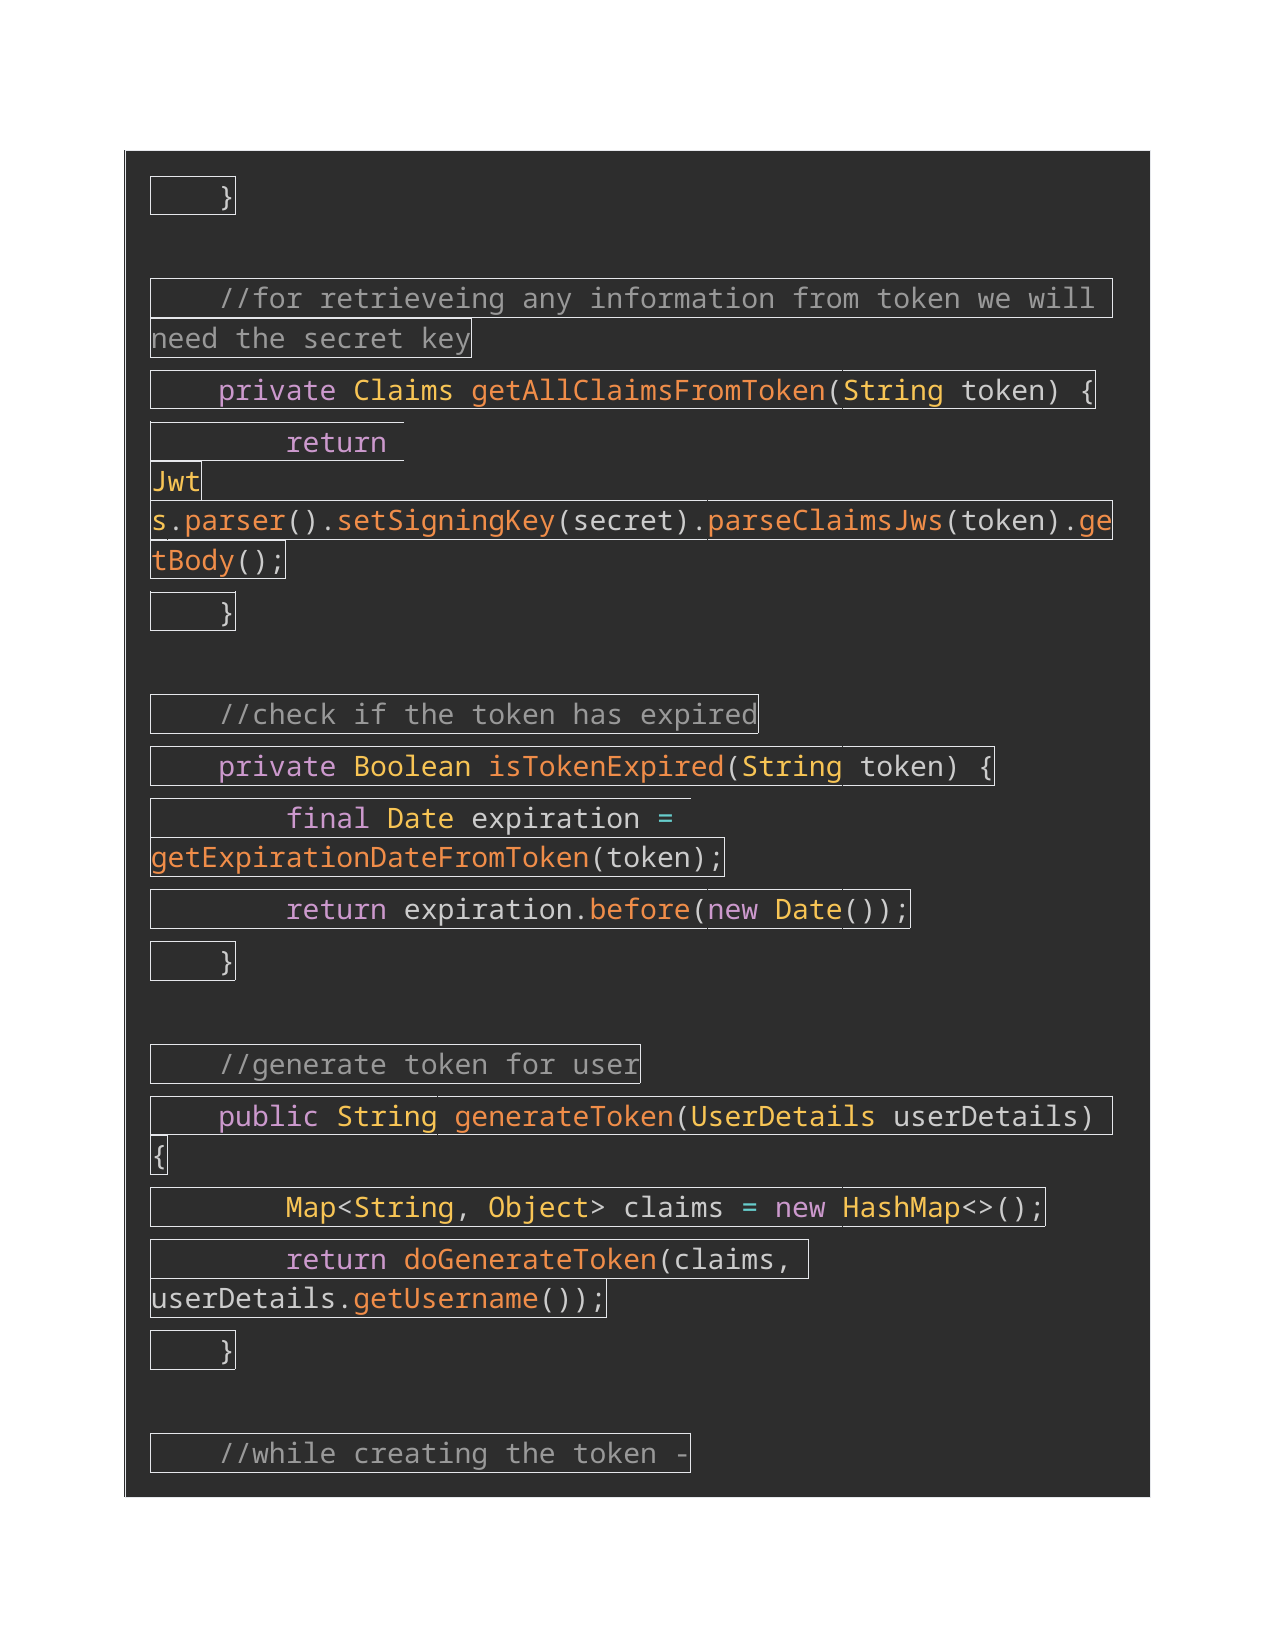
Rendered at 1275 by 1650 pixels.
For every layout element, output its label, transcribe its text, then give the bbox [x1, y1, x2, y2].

text return Jwts.parser().setSigningKey(secret).parseClaimsJws(token).getBody(); [126, 396, 1150, 566]
text return expiration.before(new Date()); [126, 863, 1150, 915]
text return doGenerateToken(claims, userDetails.getUsername()); [126, 1213, 1150, 1304]
text //for retrieveing any information from token we will need the secret key [126, 253, 1150, 344]
text public String generateToken(UserDetails userDetails) { [126, 1070, 1150, 1161]
text private Claims getAllClaimsFromToken(String token) { [126, 344, 1150, 396]
text } [126, 151, 1150, 202]
text } [126, 566, 1150, 618]
text //check if the token has expired [126, 668, 1150, 720]
text Map<String, Object> claims = new HashMap<>(); [126, 1161, 1150, 1213]
text //while creating the token - [126, 1407, 1150, 1497]
text //generate token for user [126, 1018, 1150, 1070]
text } [126, 915, 1150, 967]
text } [126, 1304, 1150, 1356]
text private Boolean isTokenExpired(String token) { [126, 720, 1150, 772]
text final Date expiration = getExpirationDateFromToken(token); [126, 772, 1150, 863]
